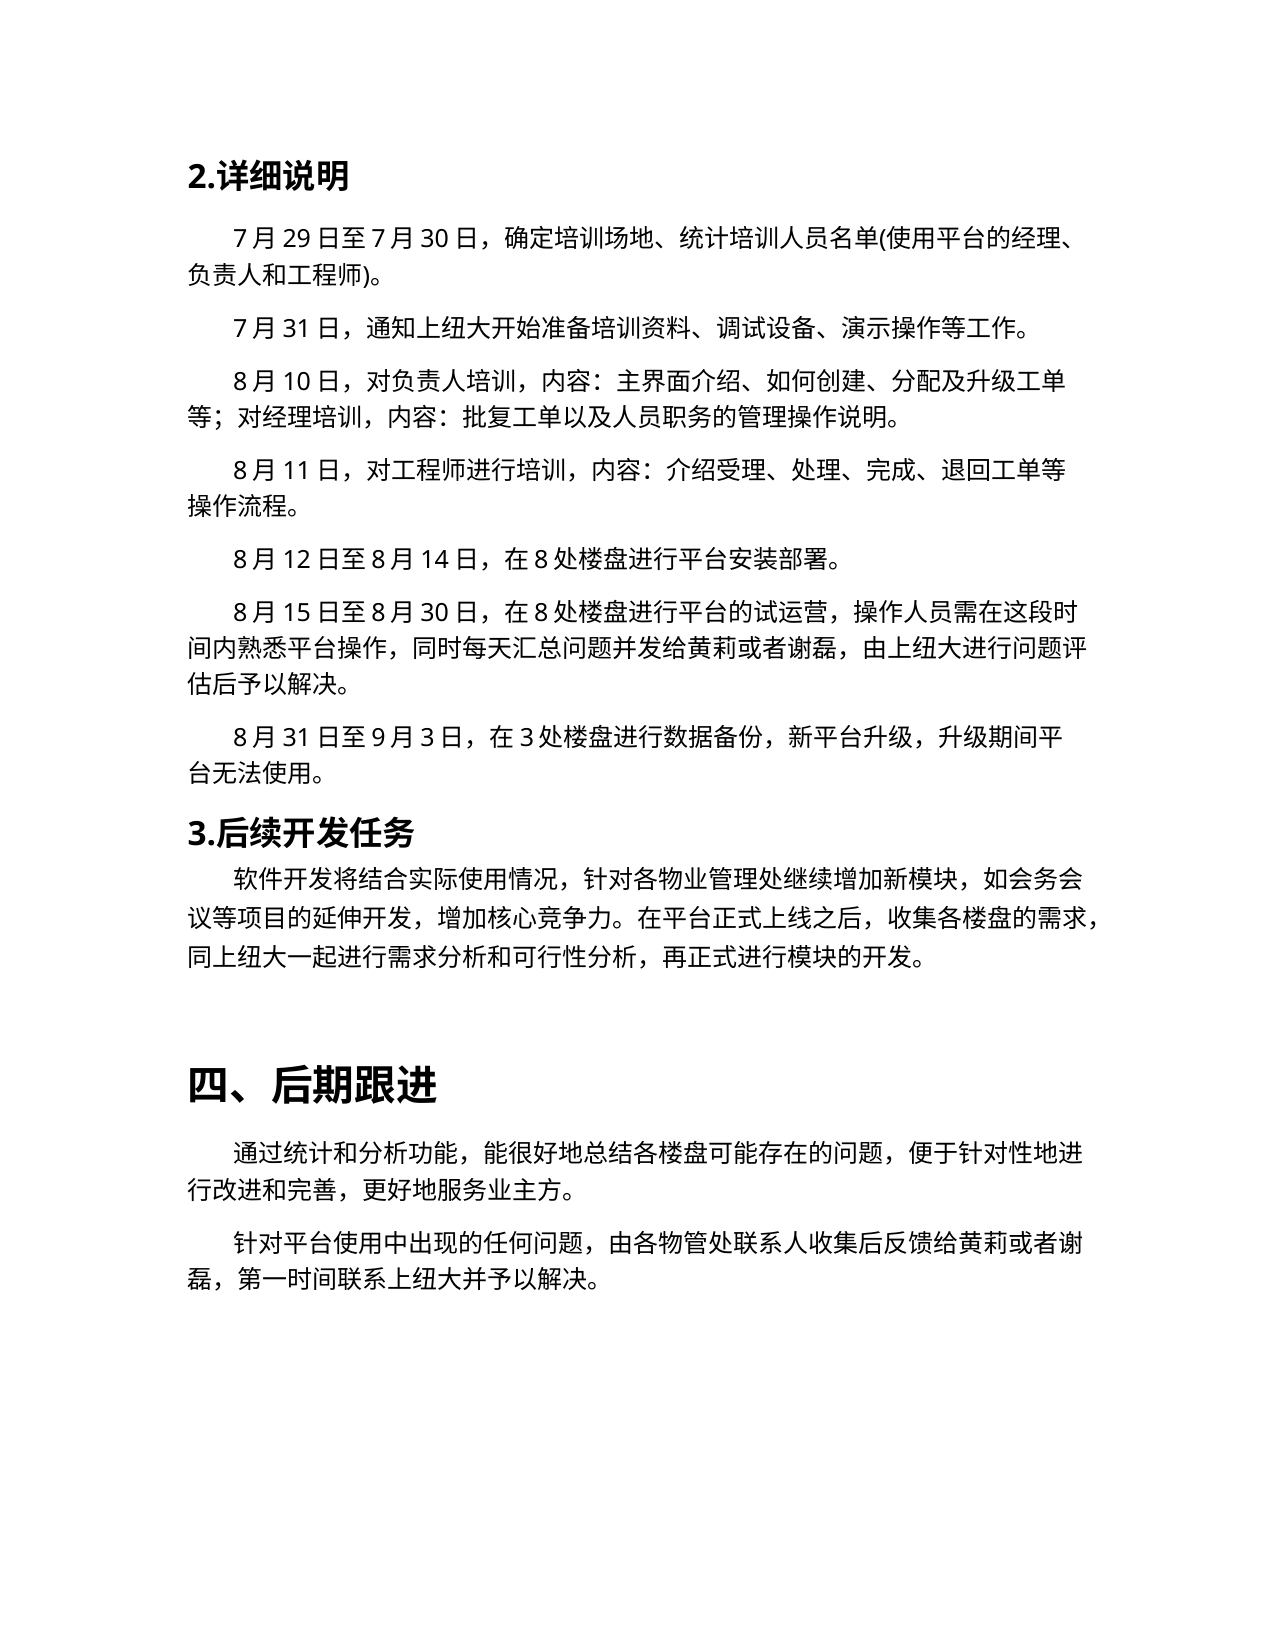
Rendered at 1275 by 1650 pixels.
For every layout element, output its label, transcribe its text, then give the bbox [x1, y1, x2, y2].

text 7月31日，通知上纽大开始准备培训资料、调试设备、演示操作等工作。 [187, 308, 1087, 344]
text 通过统计和分析功能，能很好地总结各楼盘可能存在的问题，便于针对性地进行改进和完善，更好地服务业主方。 [187, 1134, 1087, 1206]
text 8月12日至8月14日，在8处楼盘进行平台安装部署。 [187, 539, 1087, 576]
subtitle 3.后续开发任务 [187, 807, 1087, 855]
text 8月11日，对工程师进行培训，内容：介绍受理、处理、完成、退回工单等操作流程。 [187, 450, 1087, 523]
text 8月31日至9月3日，在3处楼盘进行数据备份，新平台升级，升级期间平台无法使用。 [187, 718, 1087, 790]
subtitle 2.详细说明 [187, 150, 1087, 198]
text 针对平台使用中出现的任何问题，由各物管处联系人收集后反馈给黄莉或者谢磊，第一时间联系上纽大并予以解决。 [187, 1223, 1087, 1296]
text 8月15日至8月30日，在8处楼盘进行平台的试运营，操作人员需在这段时间内熟悉平台操作，同时每天汇总问题并发给黄莉或者谢磊，由上纽大进行问题评估后予以解决。 [187, 592, 1087, 701]
text 软件开发将结合实际使用情况，针对各物业管理处继续增加新模块，如会务会议等项目的延伸开发，增加核心竞争力。在平台正式上线之后，收集各楼盘的需求，同上纽大一起进行需求分析和可行性分析，再正式进行模块的开发。 [187, 859, 1087, 973]
text 8月10日，对负责人培训，内容：主界面介绍、如何创建、分配及升级工单等；对经理培训，内容：批复工单以及人员职务的管理操作说明。 [187, 361, 1087, 433]
subtitle 四、后期跟进 [187, 1052, 1087, 1112]
text 7月29日至7月30日，确定培训场地、统计培训人员名单(使用平台的经理、负责人和工程师)。 [187, 219, 1087, 291]
